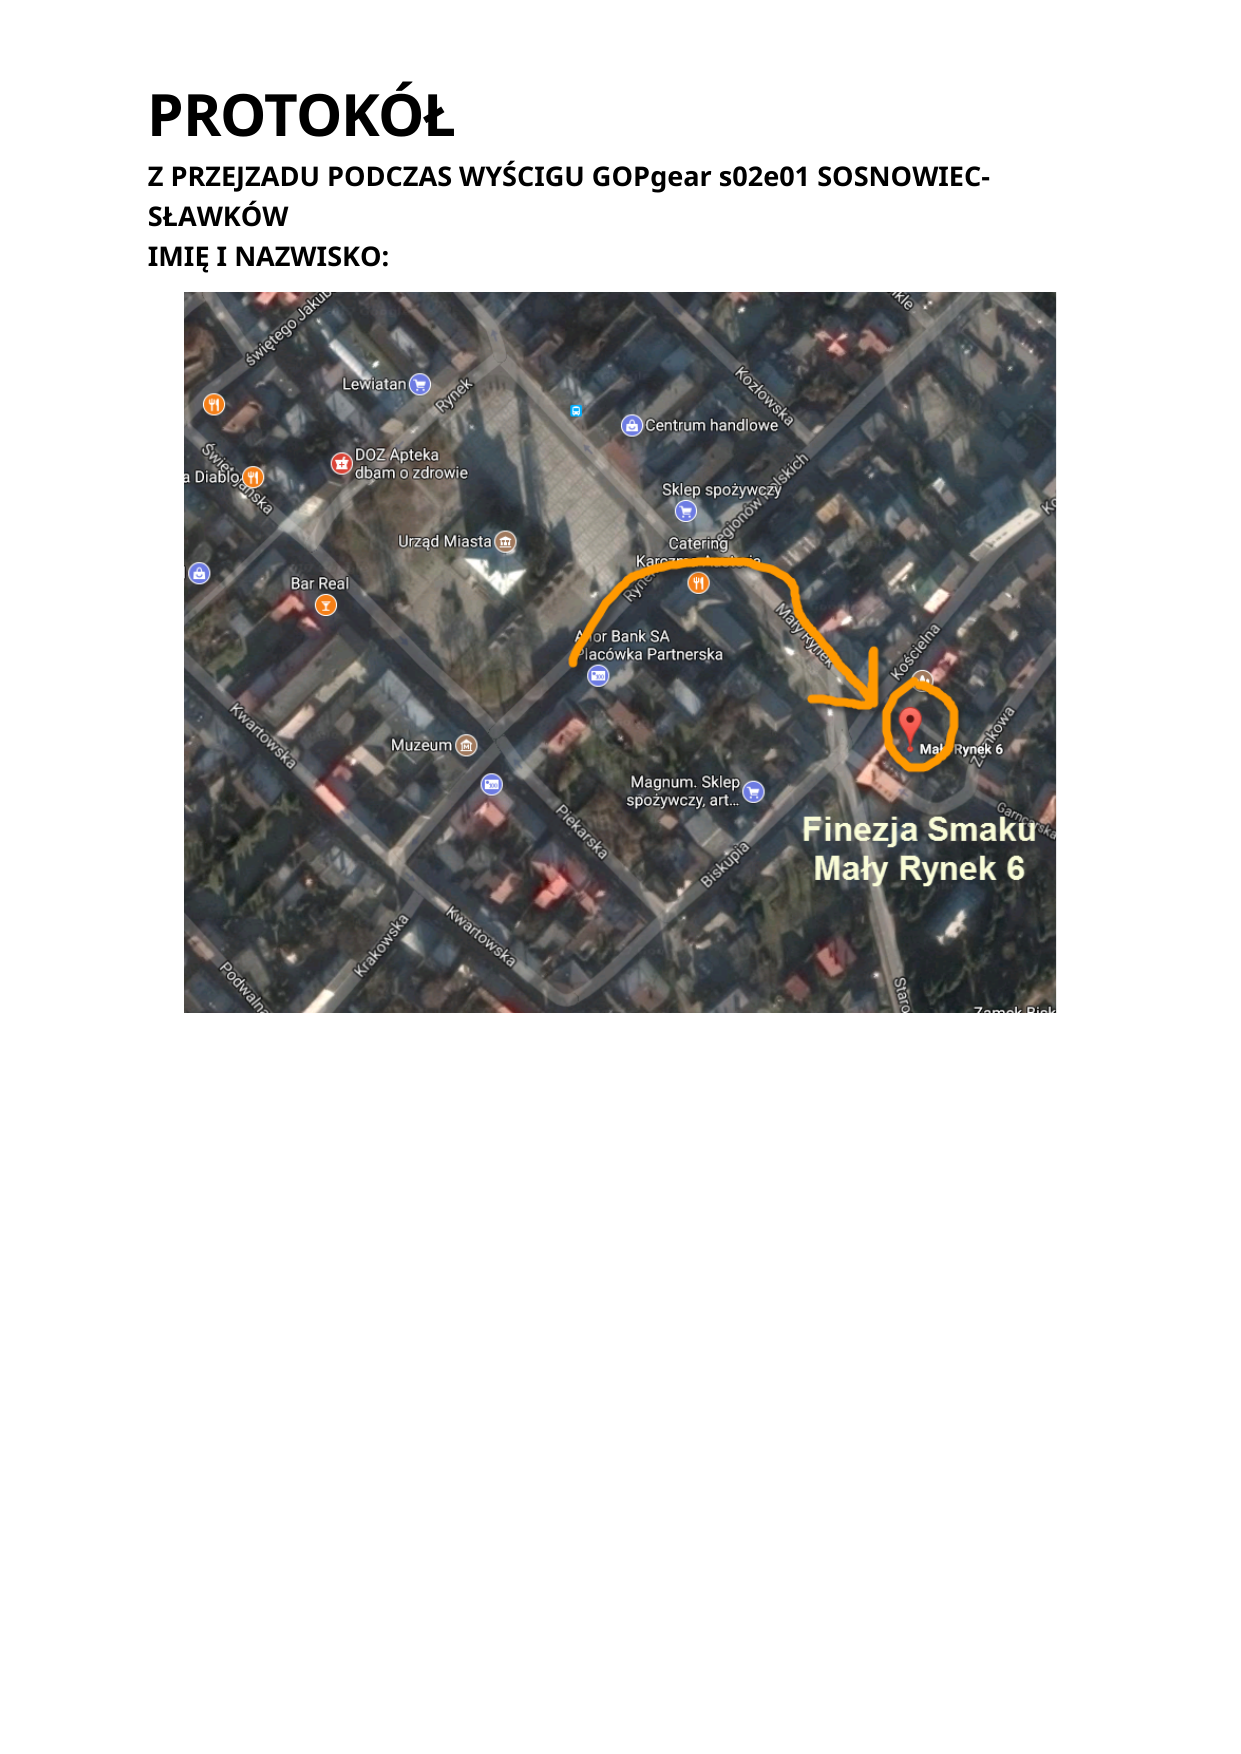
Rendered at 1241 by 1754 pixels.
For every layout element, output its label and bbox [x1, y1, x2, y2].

picture [184, 292, 1057, 1013]
